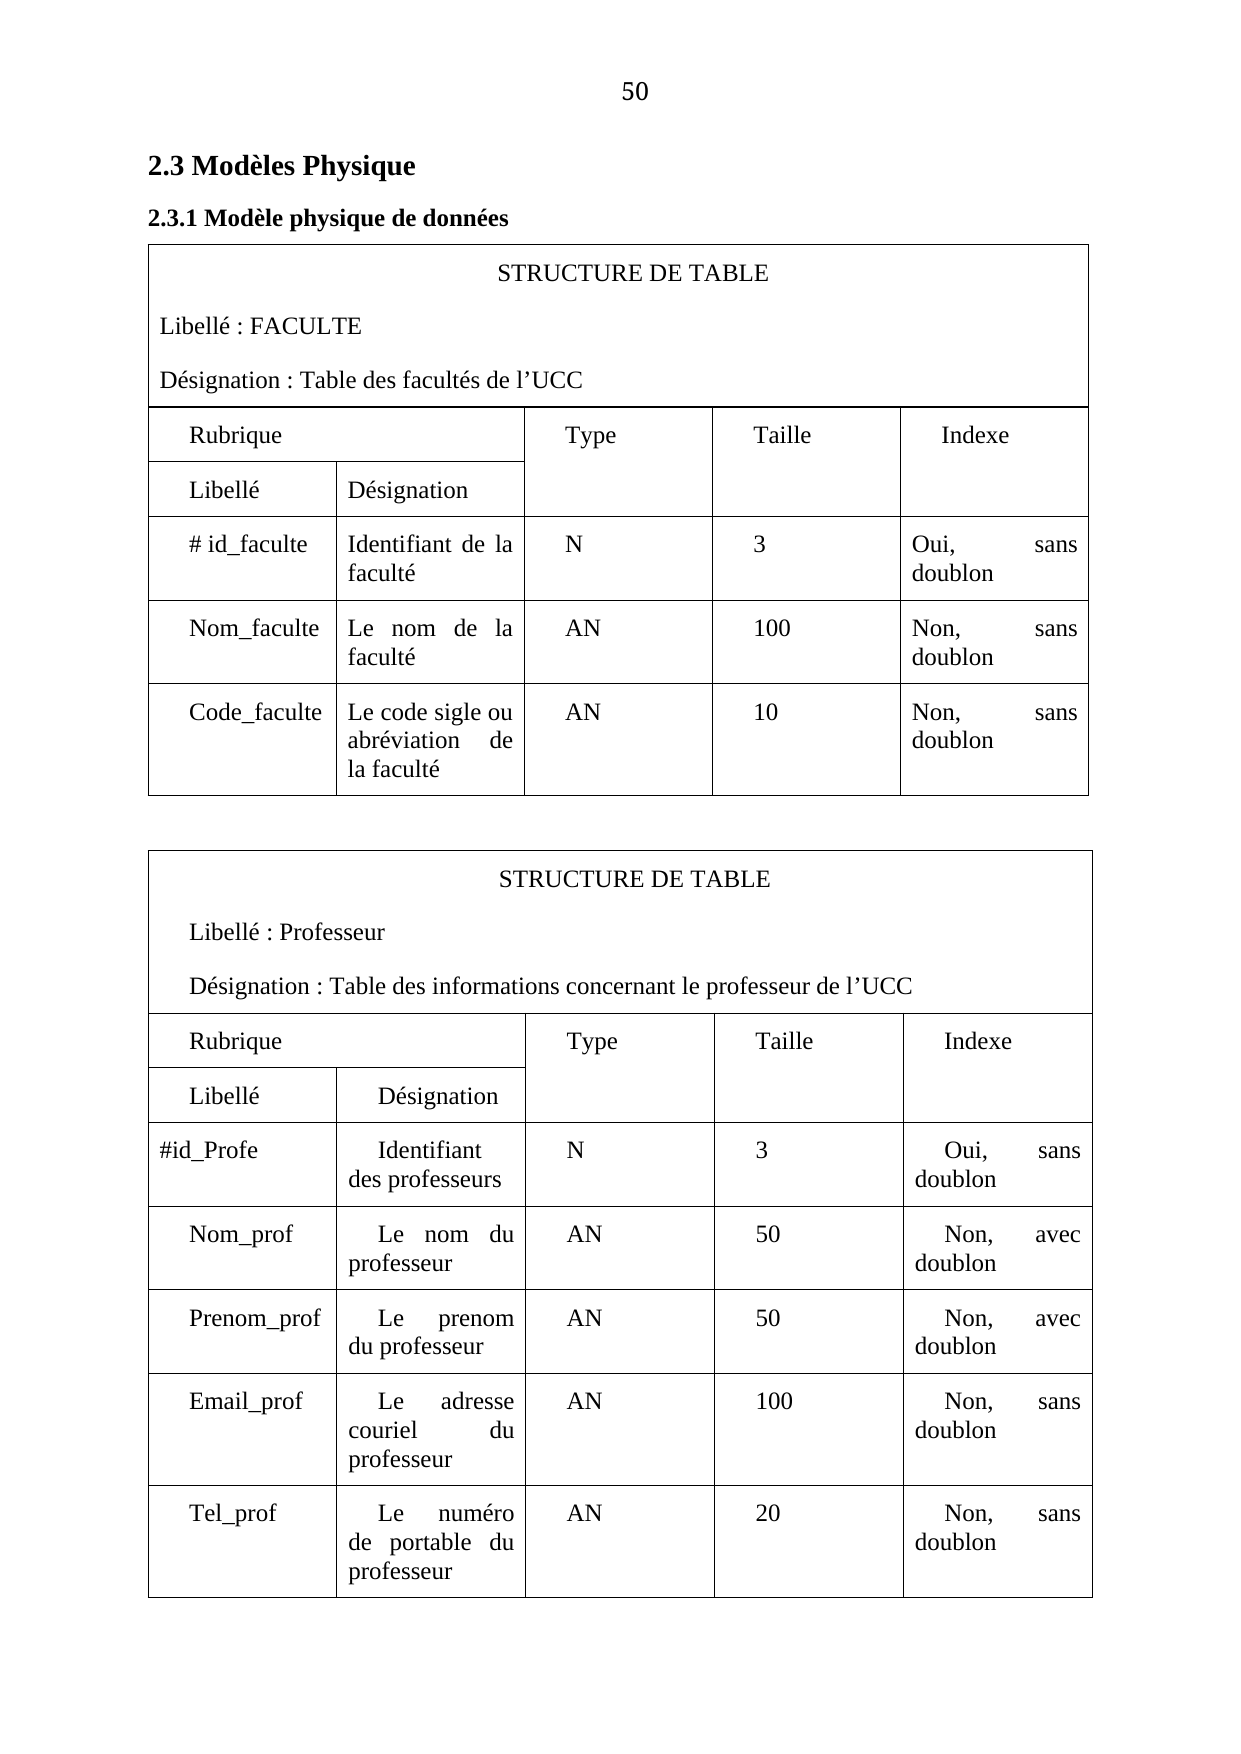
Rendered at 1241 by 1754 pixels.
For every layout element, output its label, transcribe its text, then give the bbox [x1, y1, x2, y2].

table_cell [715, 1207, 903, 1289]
table_cell Le nom de la faculté [337, 601, 524, 683]
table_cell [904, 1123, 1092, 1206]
table_cell Type [525, 408, 712, 516]
table_cell Désignation : Table des facultés de l’UCC [149, 353, 1088, 406]
table_cell Indexe [901, 408, 1088, 516]
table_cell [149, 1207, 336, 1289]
text 2.3 Modèles Physique [148, 148, 1093, 181]
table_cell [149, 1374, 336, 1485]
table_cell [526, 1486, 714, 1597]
table_cell Rubrique [149, 408, 524, 461]
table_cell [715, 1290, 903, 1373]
text 2.3.1 Modèle physique de données [148, 203, 1093, 232]
table_cell N [525, 517, 712, 599]
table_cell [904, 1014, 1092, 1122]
table_cell Taille [713, 408, 900, 516]
table_cell Identifiant de la faculté [337, 517, 524, 599]
table_cell 3 [713, 517, 900, 599]
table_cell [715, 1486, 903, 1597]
table_cell Rubrique [149, 1014, 525, 1067]
table_cell Oui, sans doublon [901, 517, 1088, 599]
table_cell # id_faculte [149, 517, 336, 599]
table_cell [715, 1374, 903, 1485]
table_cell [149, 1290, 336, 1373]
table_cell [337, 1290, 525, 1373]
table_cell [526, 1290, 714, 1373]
table_cell Désignation [337, 462, 524, 516]
table_header STRUCTURE DE TABLE [149, 851, 1092, 905]
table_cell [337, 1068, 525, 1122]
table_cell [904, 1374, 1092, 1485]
table_cell Libellé [149, 462, 336, 516]
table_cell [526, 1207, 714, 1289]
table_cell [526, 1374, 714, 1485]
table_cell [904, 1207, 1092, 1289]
table_cell Non, sans doublon [901, 684, 1088, 795]
table_cell Libellé : Professeur [149, 905, 1092, 959]
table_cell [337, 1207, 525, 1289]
table_cell 10 [713, 684, 900, 795]
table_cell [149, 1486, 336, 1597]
table_cell Le code sigle ou abréviation de la faculté [337, 684, 524, 795]
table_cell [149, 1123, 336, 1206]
table_cell AN [525, 601, 712, 683]
table_cell Désignation : Table des informations concernant le professeur de l’UCC [149, 959, 1092, 1012]
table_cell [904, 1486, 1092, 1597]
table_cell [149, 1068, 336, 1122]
table_cell Nom_faculte [149, 601, 336, 683]
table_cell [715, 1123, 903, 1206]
table_cell AN [525, 684, 712, 795]
table_cell 100 [713, 601, 900, 683]
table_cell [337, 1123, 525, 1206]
table_header STRUCTURE DE TABLE [149, 245, 1088, 299]
table_cell Libellé : FACULTE [149, 299, 1088, 353]
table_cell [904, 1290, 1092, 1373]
table_cell Type [526, 1014, 714, 1122]
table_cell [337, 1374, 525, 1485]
table_cell Non, sans doublon [901, 601, 1088, 683]
table_cell Taille [715, 1014, 903, 1122]
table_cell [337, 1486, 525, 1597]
table_cell Code_faculte [149, 684, 336, 795]
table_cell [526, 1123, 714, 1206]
